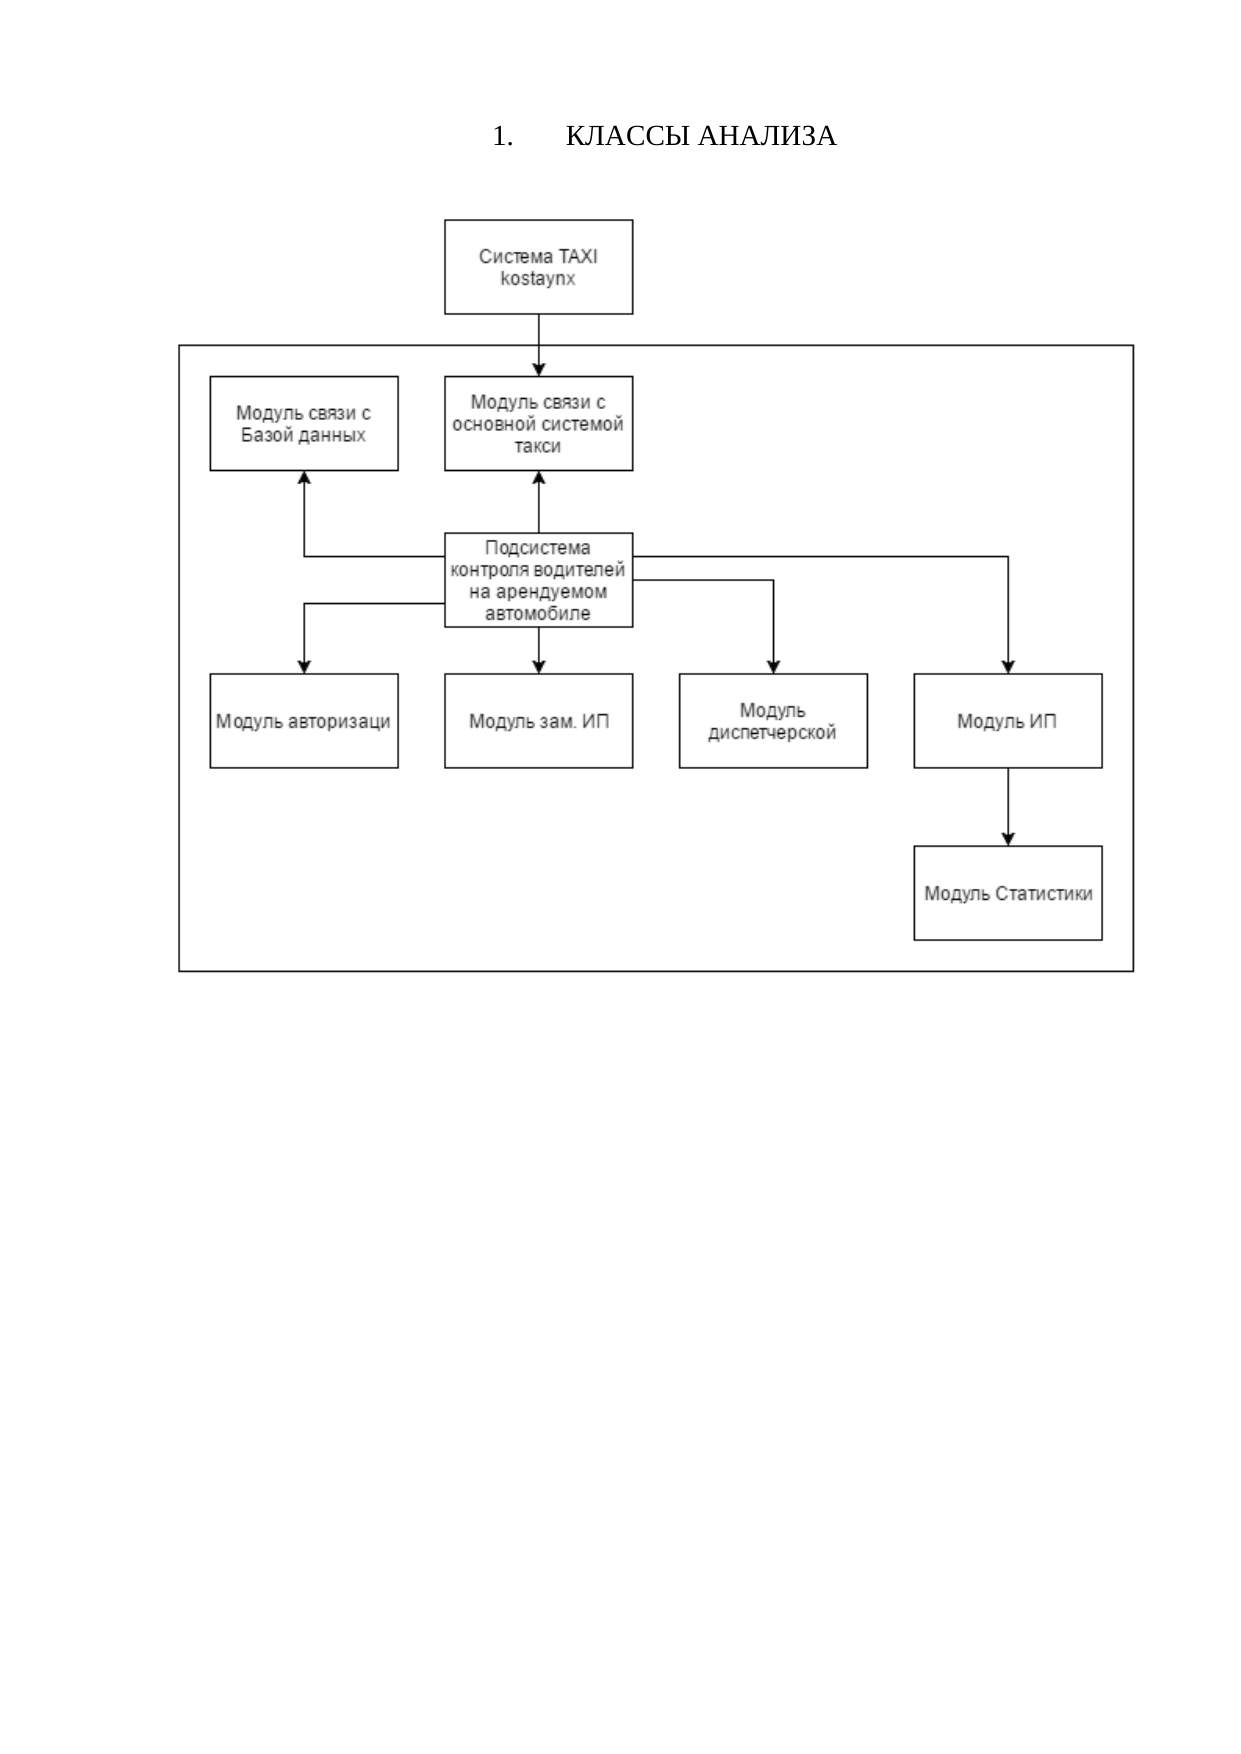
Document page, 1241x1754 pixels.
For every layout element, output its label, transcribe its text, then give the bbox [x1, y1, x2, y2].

list КЛАССЫ АНАЛИЗА [177, 118, 1152, 152]
